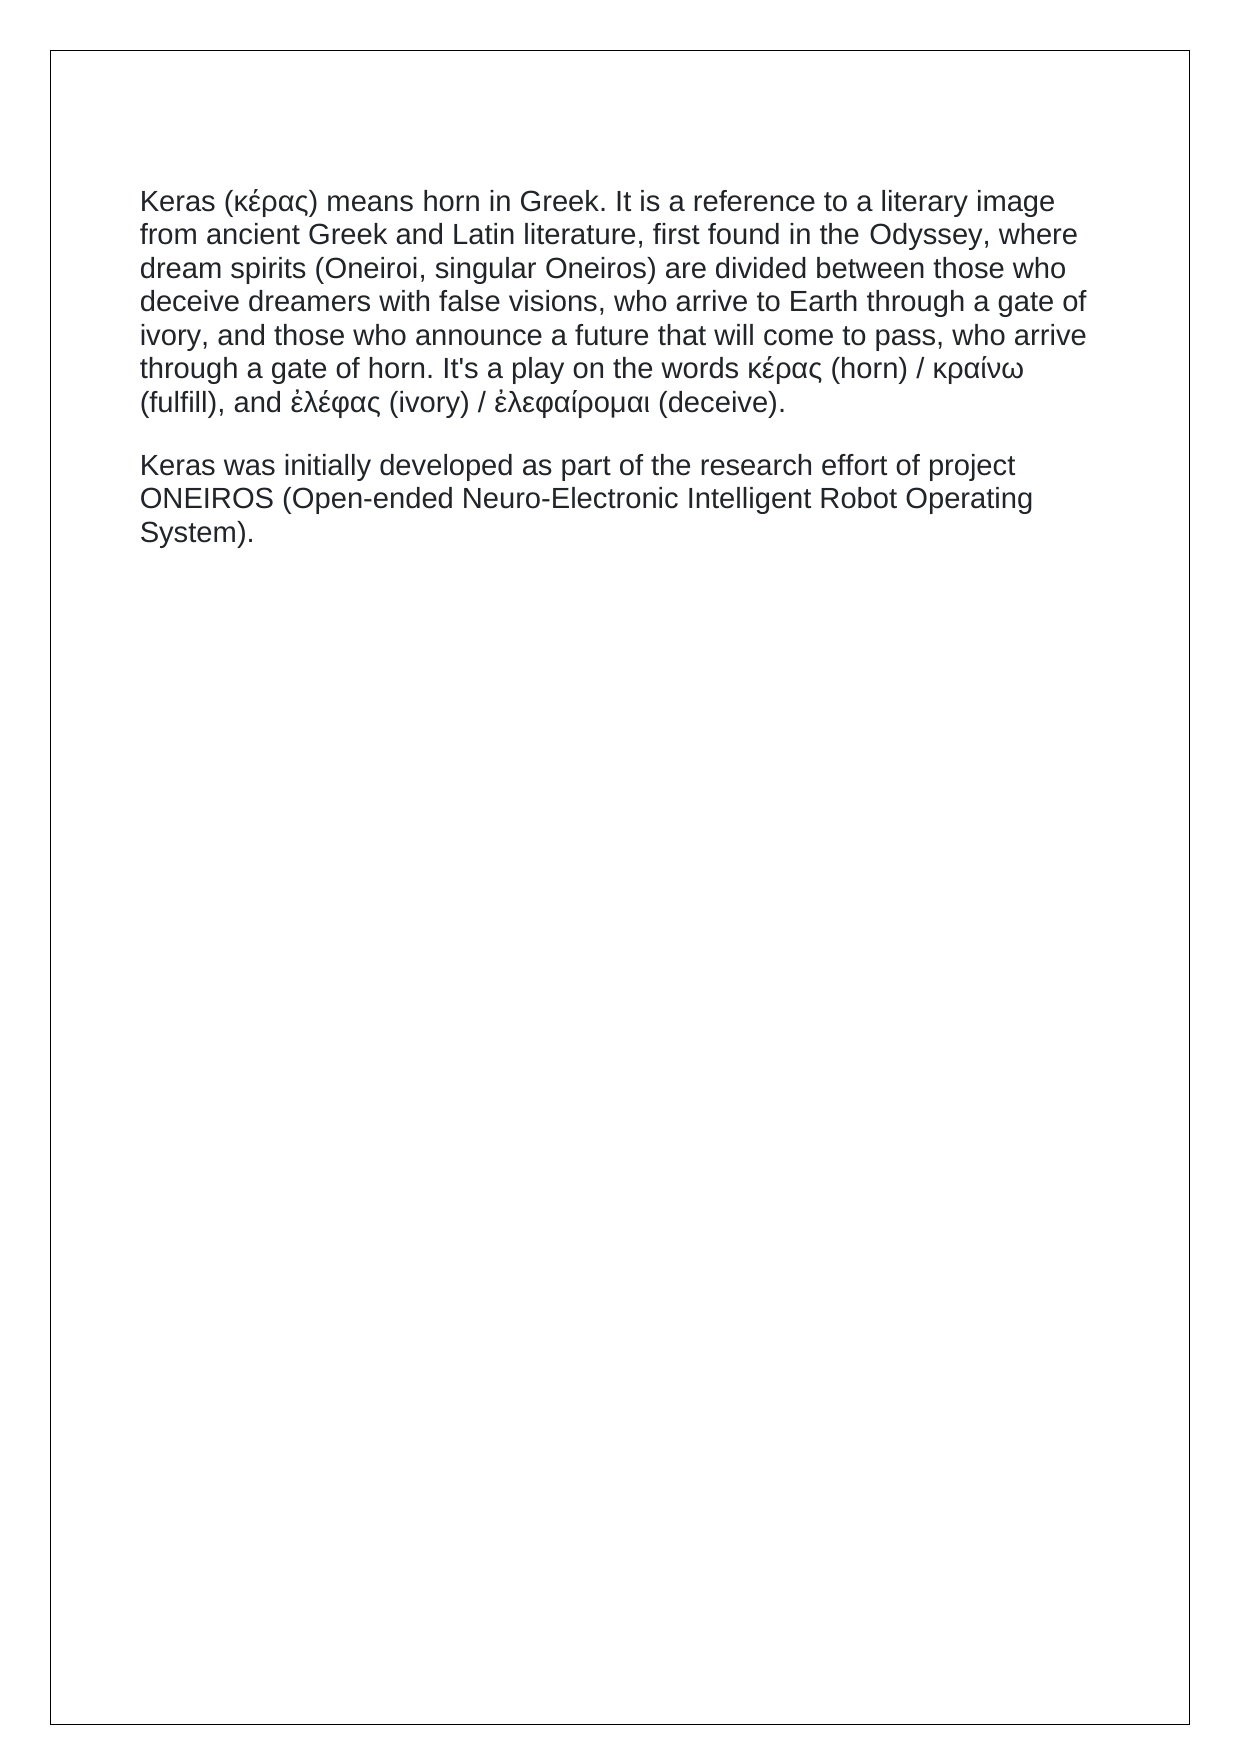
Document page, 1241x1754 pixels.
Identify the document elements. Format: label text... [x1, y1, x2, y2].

text Keras was initially developed as part of the research effort of project ONEIROS (Open-ended Neuro-Electronic Intelligent Robot Operating System). [139, 447, 1103, 548]
text Keras (κέρας) means horn in Greek. It is a reference to a literary image from ancient Greek and Latin literature, first found in the Odyssey, where dream spirits (Oneiroi, singular Oneiros) are divided between those who deceive dreamers with false visions, who arrive to Earth through a gate of ivory, and those who announce a future that will come to pass, who arrive through a gate of horn. It's a play on the words κέρας (horn) / κραίνω (fulfill), and ἐλέφας (ivory) / ἐλεφαίρομαι (deceive). [139, 183, 1103, 418]
